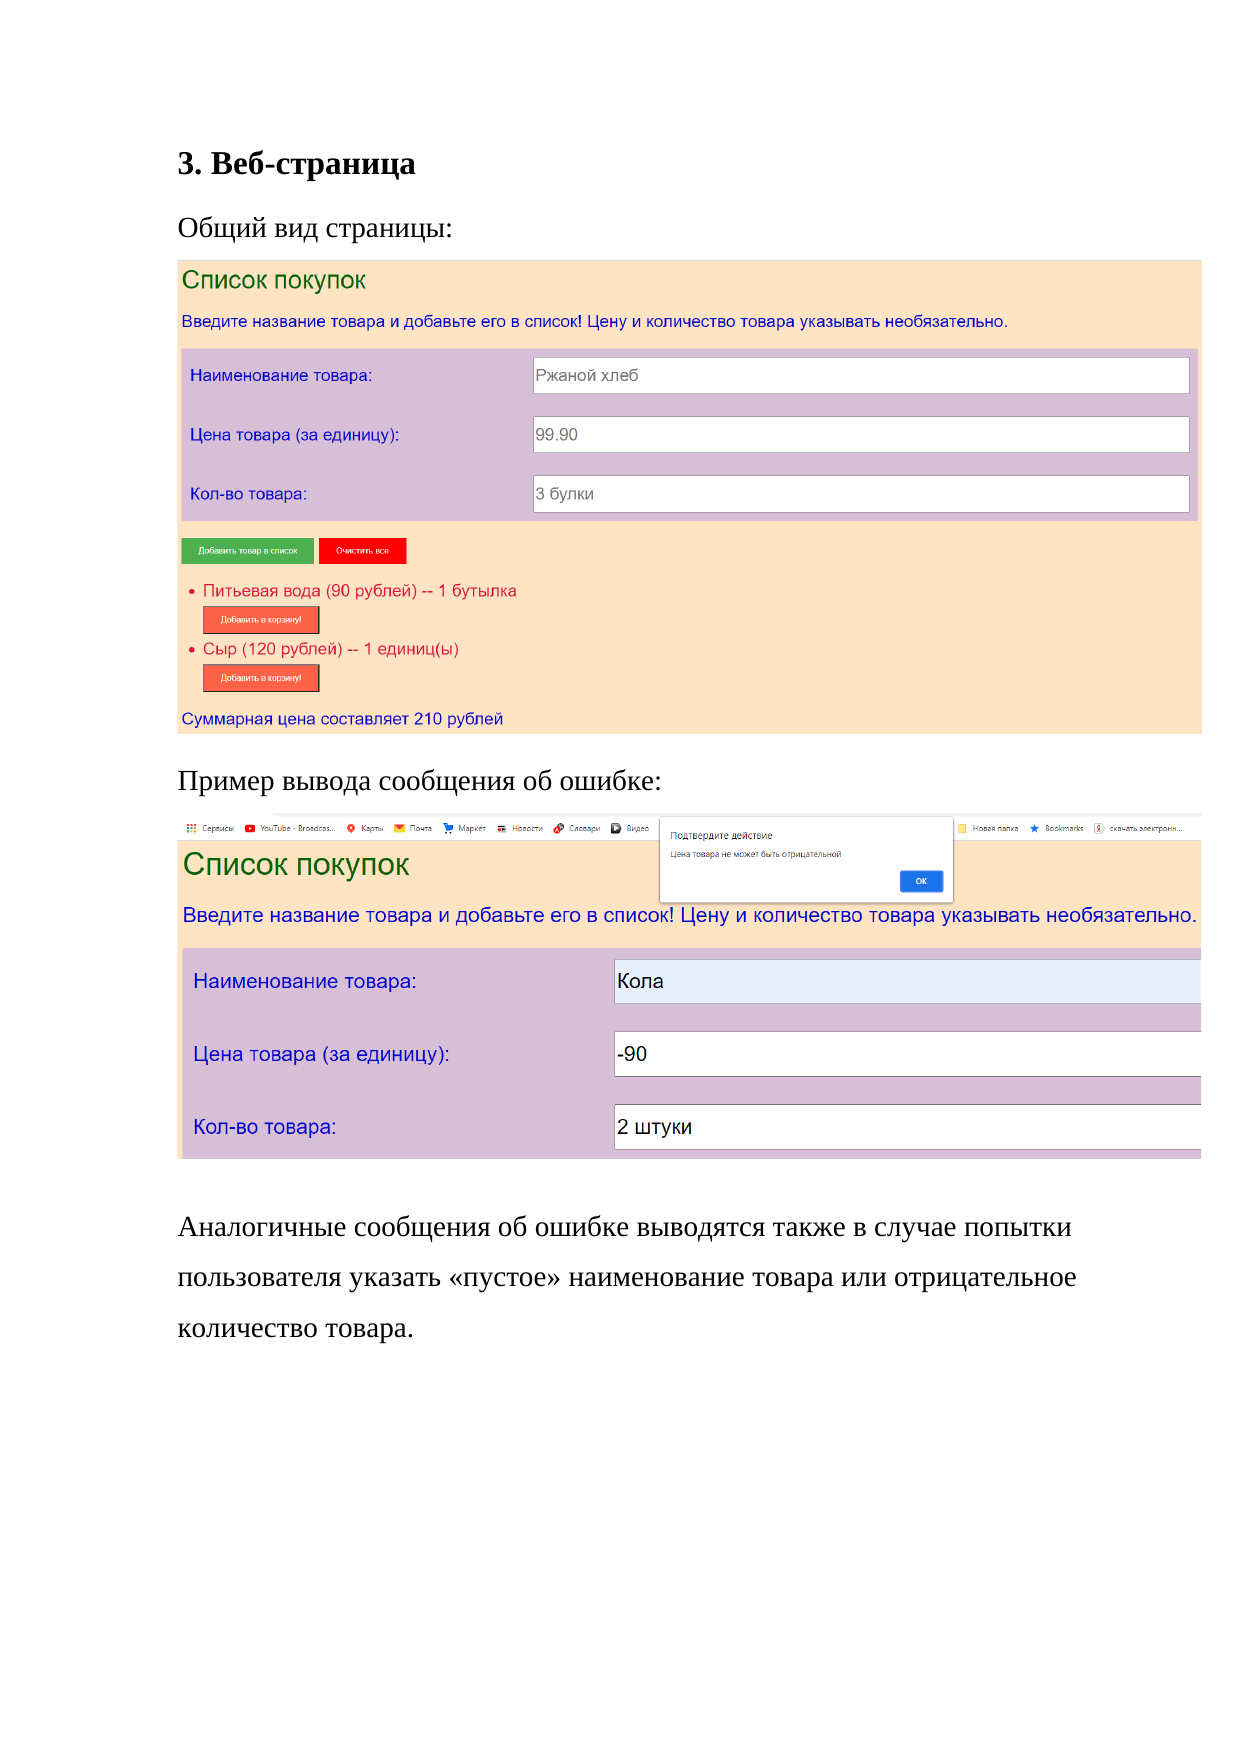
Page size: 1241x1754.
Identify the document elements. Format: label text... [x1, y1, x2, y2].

subtitle 3. Веб-страница [177, 143, 1152, 181]
text Аналогичные сообщения об ошибке выводятся также в случае попытки пользователя указать «пустое» наименование товара или отрицательное количество товара. [177, 1209, 1152, 1343]
picture [177, 813, 1202, 1159]
text Общий вид страницы: [177, 210, 1152, 244]
text Пример вывода сообщения об ошибке: [177, 763, 1152, 796]
picture [177, 260, 1202, 734]
